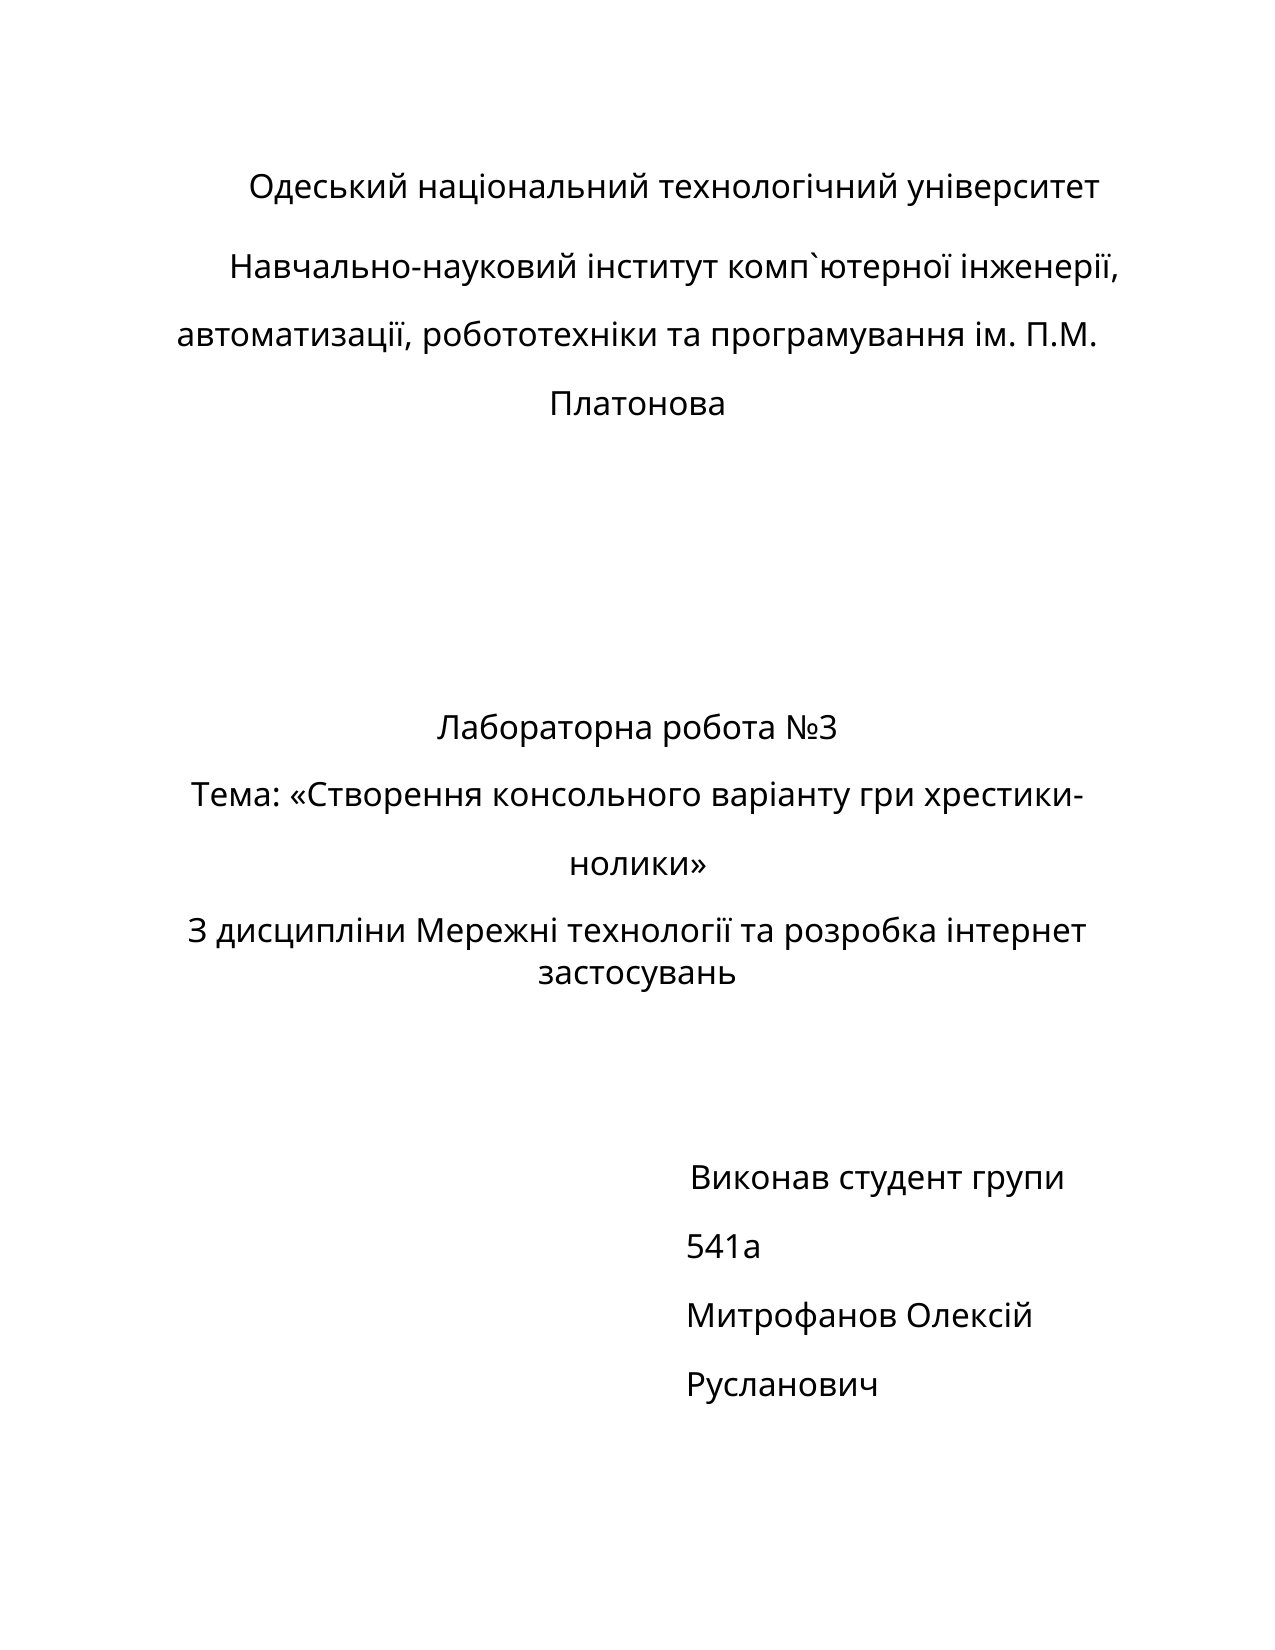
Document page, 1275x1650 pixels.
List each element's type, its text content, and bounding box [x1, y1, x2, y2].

text З дисципліни Мережні технології та розробка інтернет застосувань [150, 909, 1125, 993]
text Виконав студент групи 541а Митрофанов Олексій Русланович [686, 1154, 1125, 1406]
text Лабораторна робота №3 [150, 703, 1125, 749]
text Тема: «Створення консольного варіанту гри хрестики-нолики» [150, 771, 1125, 886]
text Одеський національний технологічний університет [150, 162, 1125, 208]
text Навчально-науковий інститут комп`ютерної інженерії, автоматизації, робототехніки та програмування ім. П.М. Платонова [150, 243, 1125, 425]
